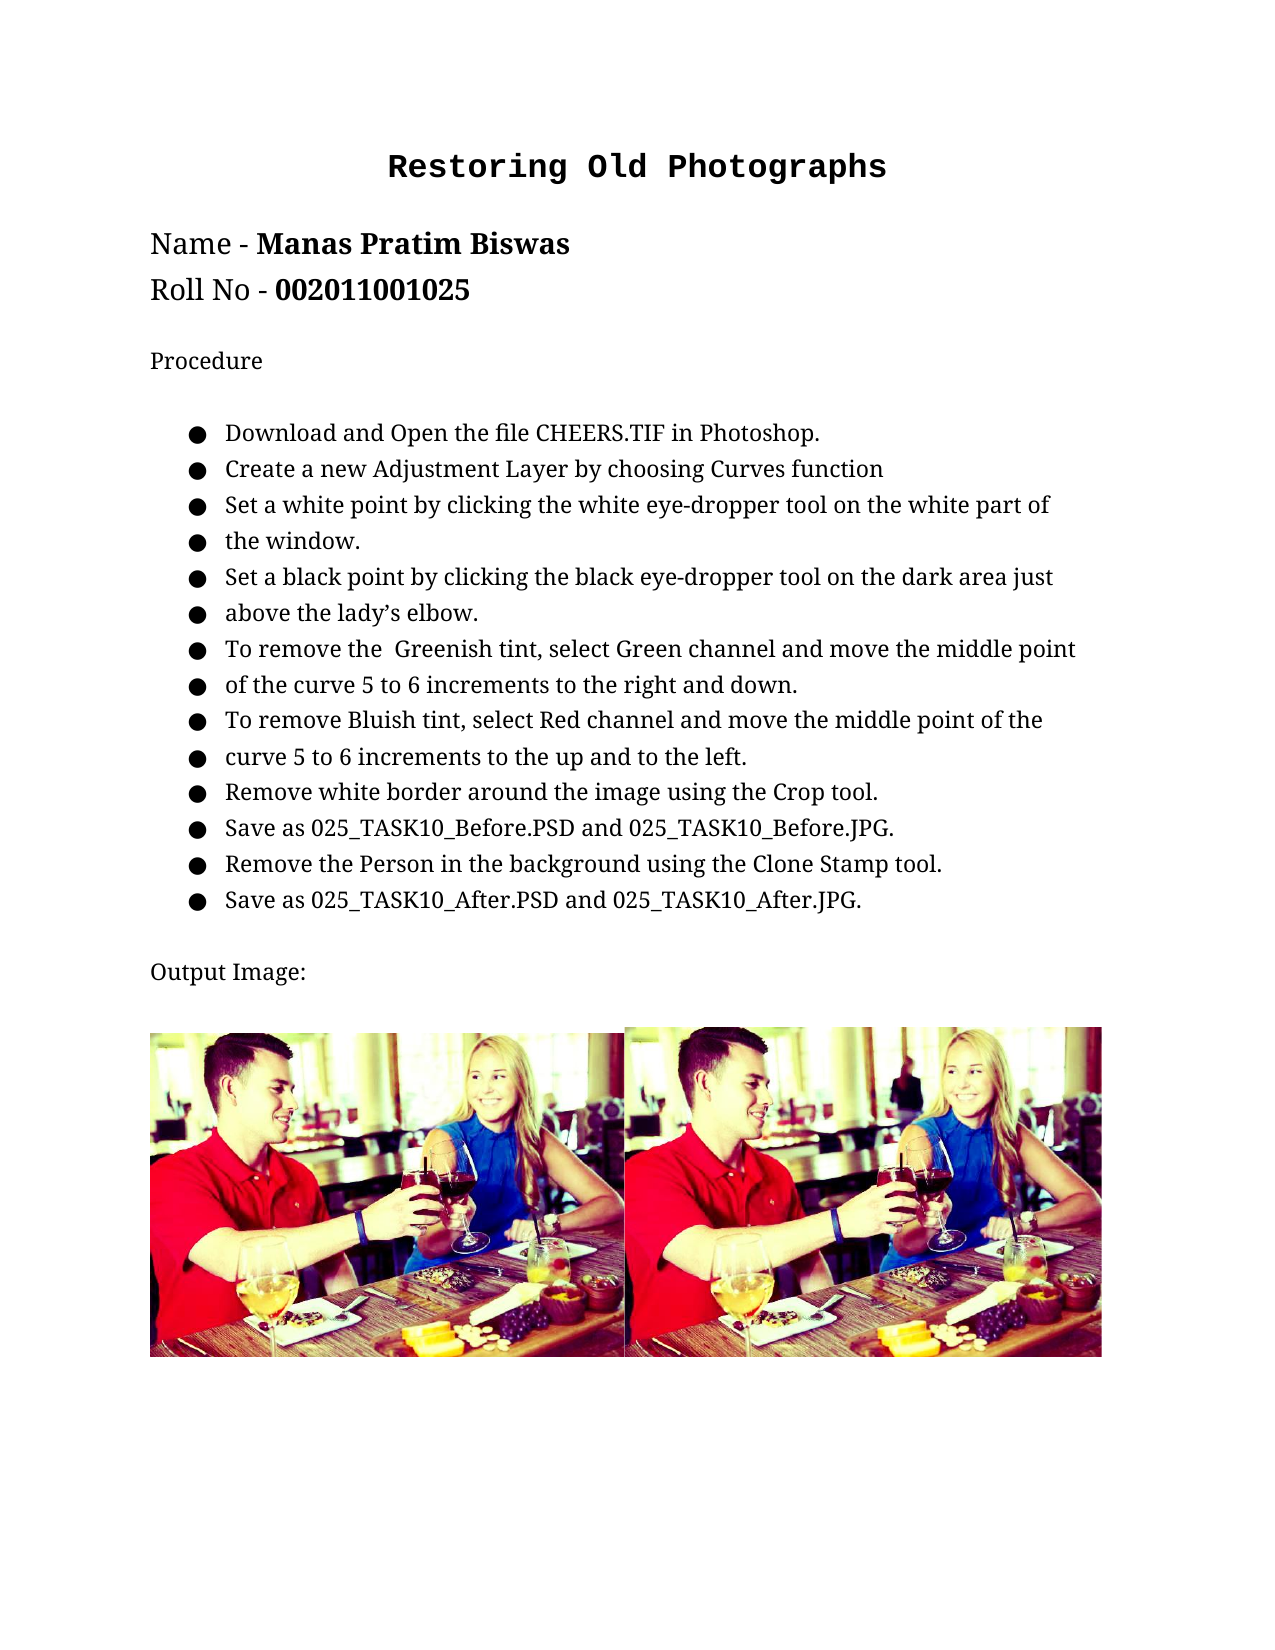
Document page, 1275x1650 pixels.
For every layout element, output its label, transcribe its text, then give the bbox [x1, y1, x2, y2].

text Roll No - 002011001025 [150, 269, 1125, 309]
list Remove white border around the image using the Crop tool. [187, 776, 1125, 808]
picture [150, 1027, 1102, 1357]
list Download and Open the file CHEERS.TIF in Photoshop. [187, 417, 1125, 448]
text Procedure [150, 345, 1125, 376]
list Remove the Person in the background using the Clone Stamp tool. [187, 848, 1125, 879]
list the window. [187, 525, 1125, 556]
list To remove the Greenish tint, select Green channel and move the middle point [187, 633, 1125, 664]
list Set a black point by clicking the black eye-dropper tool on the dark area just [187, 561, 1125, 592]
list above the lady’s elbow. [187, 597, 1125, 628]
list Create a new Adjustment Layer by choosing Curves function [187, 453, 1125, 484]
list curve 5 to 6 increments to the up and to the left. [187, 740, 1125, 772]
text Output Image: [150, 956, 1125, 987]
list To remove Bluish tint, select Red channel and move the middle point of the [187, 704, 1125, 736]
list Set a white point by clicking the white eye-dropper tool on the white part of [187, 489, 1125, 520]
list Save as 025_TASK10_Before.PSD and 025_TASK10_Before.JPG. [187, 812, 1125, 843]
text Restoring Old Photographs [150, 150, 1125, 188]
list Save as 025_TASK10_After.PSD and 025_TASK10_After.JPG. [187, 884, 1125, 915]
list of the curve 5 to 6 increments to the right and down. [187, 668, 1125, 700]
text Name - Manas Pratim Biswas [150, 224, 1125, 263]
